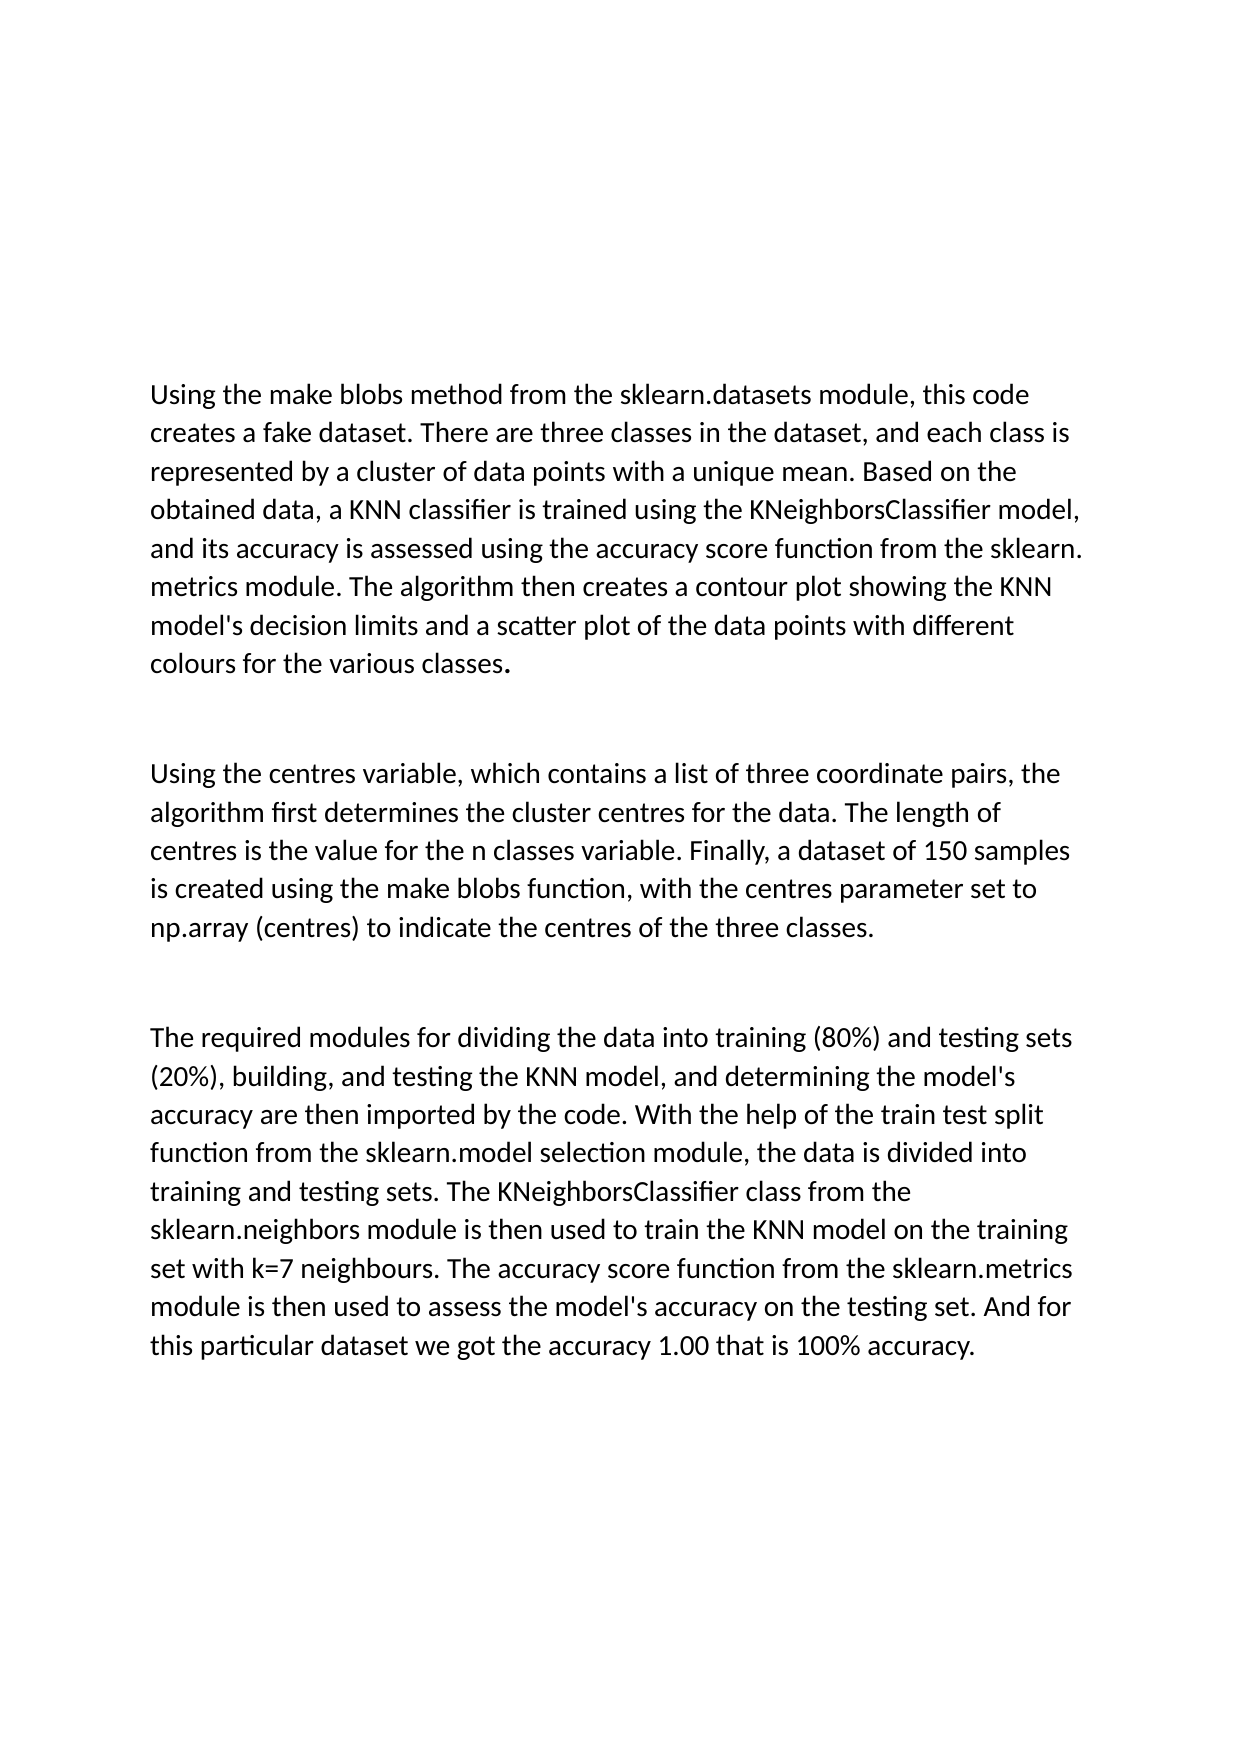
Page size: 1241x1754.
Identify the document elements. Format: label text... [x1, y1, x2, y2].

text The required modules for dividing the data into training (80%) and testing sets (20%), building, and testing the KNN model, and determining the model's accuracy are then imported by the code. With the help of the train test split function from the sklearn.model selection module, the data is divided into training and testing sets. The KNeighborsClassifier class from the sklearn.neighbors module is then used to train the KNN model on the training set with k=7 neighbours. The accuracy score function from the sklearn.metrics module is then used to assess the model's accuracy on the testing set. And for this particular dataset we got the accuracy 1.00 that is 100% accuracy. [150, 1019, 1090, 1362]
text Using the centres variable, which contains a list of three coordinate pairs, the algorithm first determines the cluster centres for the data. The length of centres is the value for the n classes variable. Finally, a dataset of 150 samples is created using the make blobs function, with the centres parameter set to np.array (centres) to indicate the centres of the three classes. [150, 755, 1090, 944]
text Using the make blobs method from the sklearn.datasets module, this code creates a fake dataset. There are three classes in the dataset, and each class is represented by a cluster of data points with a unique mean. Based on the obtained data, a KNN classifier is trained using the KNeighborsClassifier model, and its accuracy is assessed using the accuracy score function from the sklearn. metrics module. The algorithm then creates a contour plot showing the KNN model's decision limits and a scatter plot of the data points with different colours for the various classes. [150, 376, 1090, 681]
